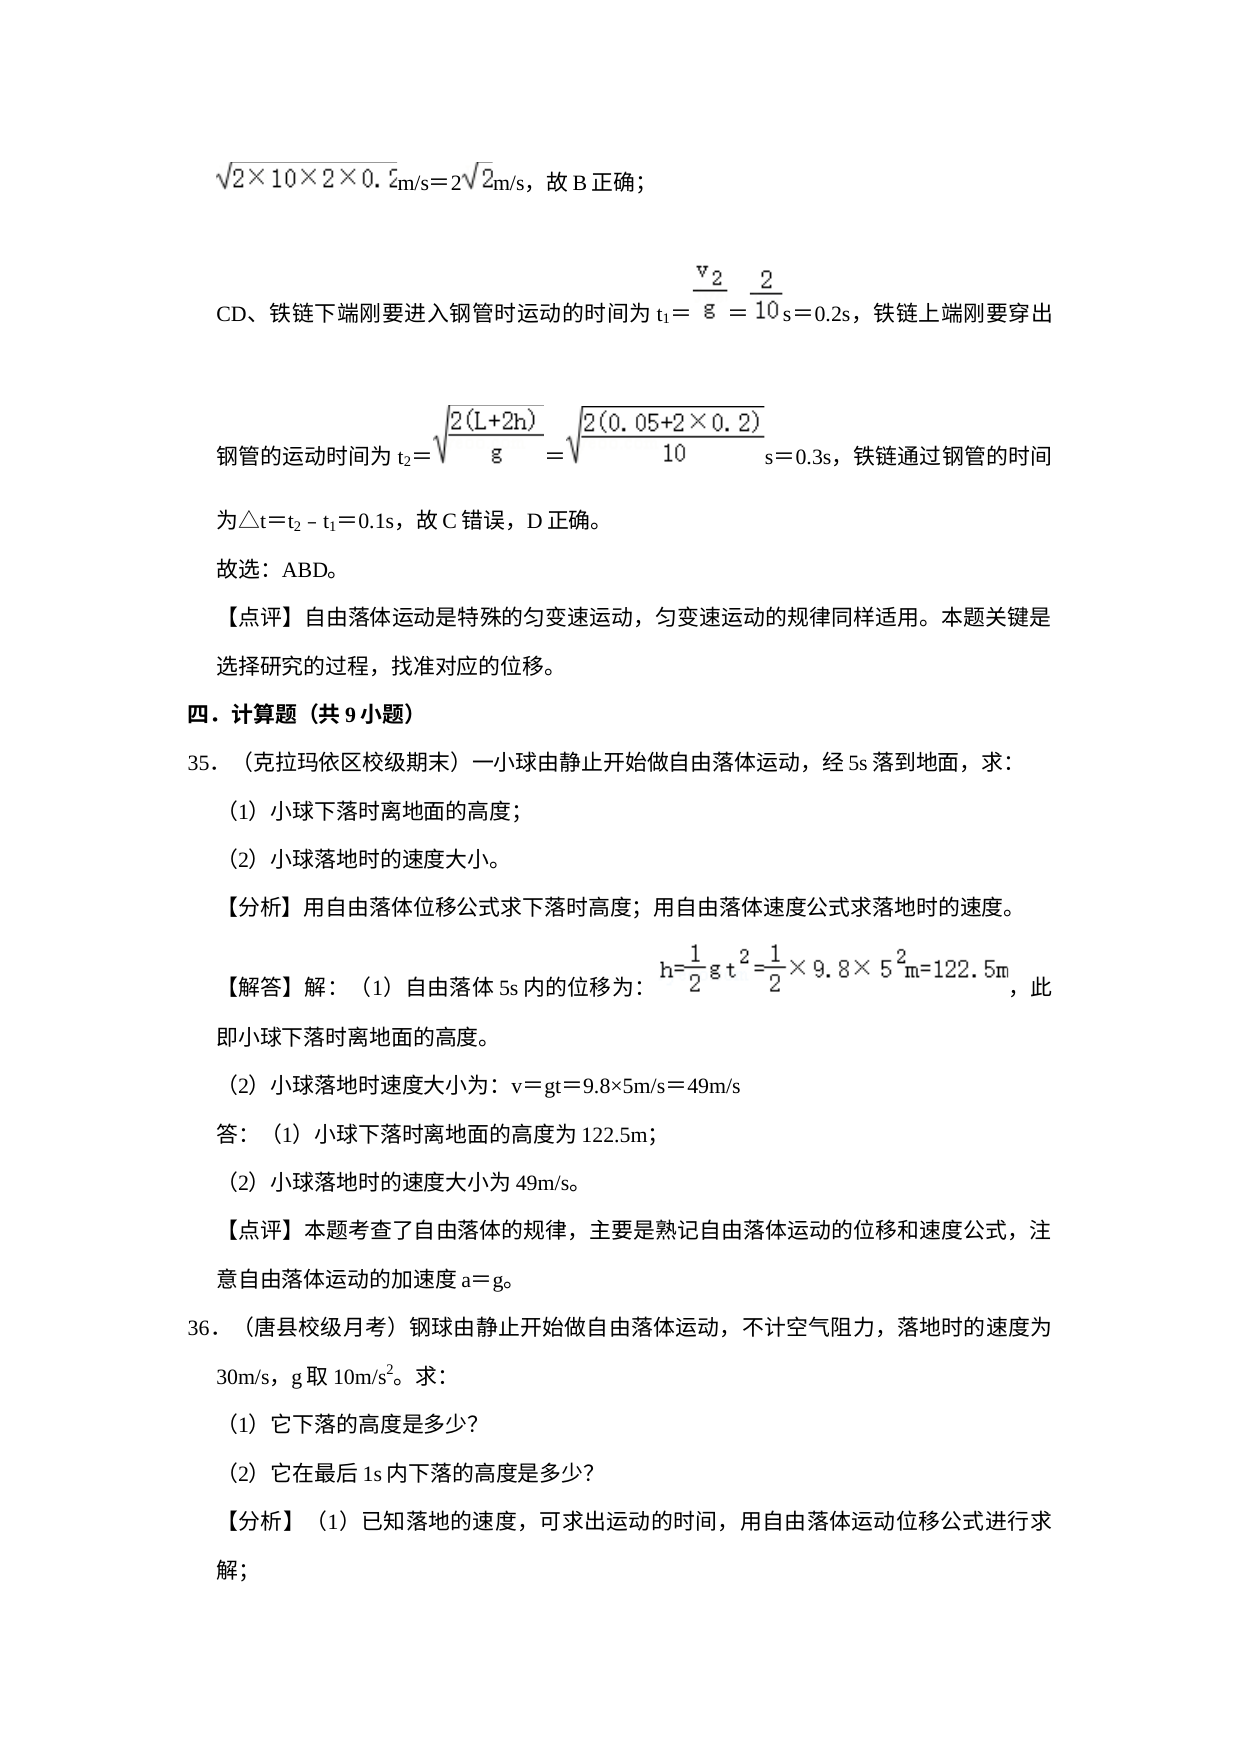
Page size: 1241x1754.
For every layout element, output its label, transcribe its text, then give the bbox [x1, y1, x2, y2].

text （1）小球下落时离地面的高度； [216, 793, 1053, 826]
picture [461, 162, 493, 191]
text 【分析】（1）已知落地的速度，可求出运动的时间，用自由落体运动位移公式进行求解； [216, 1504, 1053, 1585]
text 【解答】解：（1）自由落体5s内的位移为：，此即小球下落时离地面的高度。 [216, 938, 1053, 1052]
text 【点评】自由落体运动是特殊的匀变速运动，匀变速运动的规律同样适用。本题关键是选择研究的过程，找准对应的位移。 [216, 599, 1053, 681]
picture [692, 255, 728, 322]
text （2）小球落地时的速度大小为49m/s。 [216, 1164, 1053, 1197]
text （1）它下落的高度是多少？ [216, 1407, 1053, 1439]
text 35．（克拉玛依区校级期末）一小球由静止开始做自由落体运动，经5s落到地面，求： [187, 745, 1053, 777]
text （2）小球落地时的速度大小。 [216, 842, 1053, 874]
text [216, 162, 1053, 227]
text 【分析】用自由落体位移公式求下落时高度；用自由落体速度公式求落地时的速度。 [216, 890, 1053, 922]
text 答：（1）小球下落时离地面的高度为122.5m； [216, 1116, 1053, 1149]
text 【点评】本题考查了自由落体的规律，主要是熟记自由落体运动的位移和速度公式，注意自由落体运动的加速度a＝g。 [216, 1213, 1053, 1294]
text 36．（唐县校级月考）钢球由静止开始做自由落体运动，不计空气阻力，落地时的速度为30m/s，g取10m/s2。求： [187, 1310, 1053, 1391]
text CD、铁链下端刚要进入钢管时运动的时间为t1＝＝s＝0.2s，铁链上端刚要穿出钢管的运动时间为t2＝＝s＝0.3s，铁链通过钢管的时间为△t＝t2﹣t1＝0.1s，故C错误，D正确。 [216, 243, 1053, 535]
picture [433, 405, 544, 465]
picture [749, 266, 783, 322]
text 故选：ABD。 [216, 551, 1053, 584]
text 四．计算题（共9小题） [187, 697, 1053, 729]
text （2）它在最后1s内下落的高度是多少？ [216, 1455, 1053, 1488]
picture [656, 940, 1009, 995]
text （2）小球落地时速度大小为：v＝gt＝9.8×5m/s＝49m/s [216, 1068, 1053, 1100]
picture [566, 406, 765, 465]
picture [216, 162, 398, 191]
